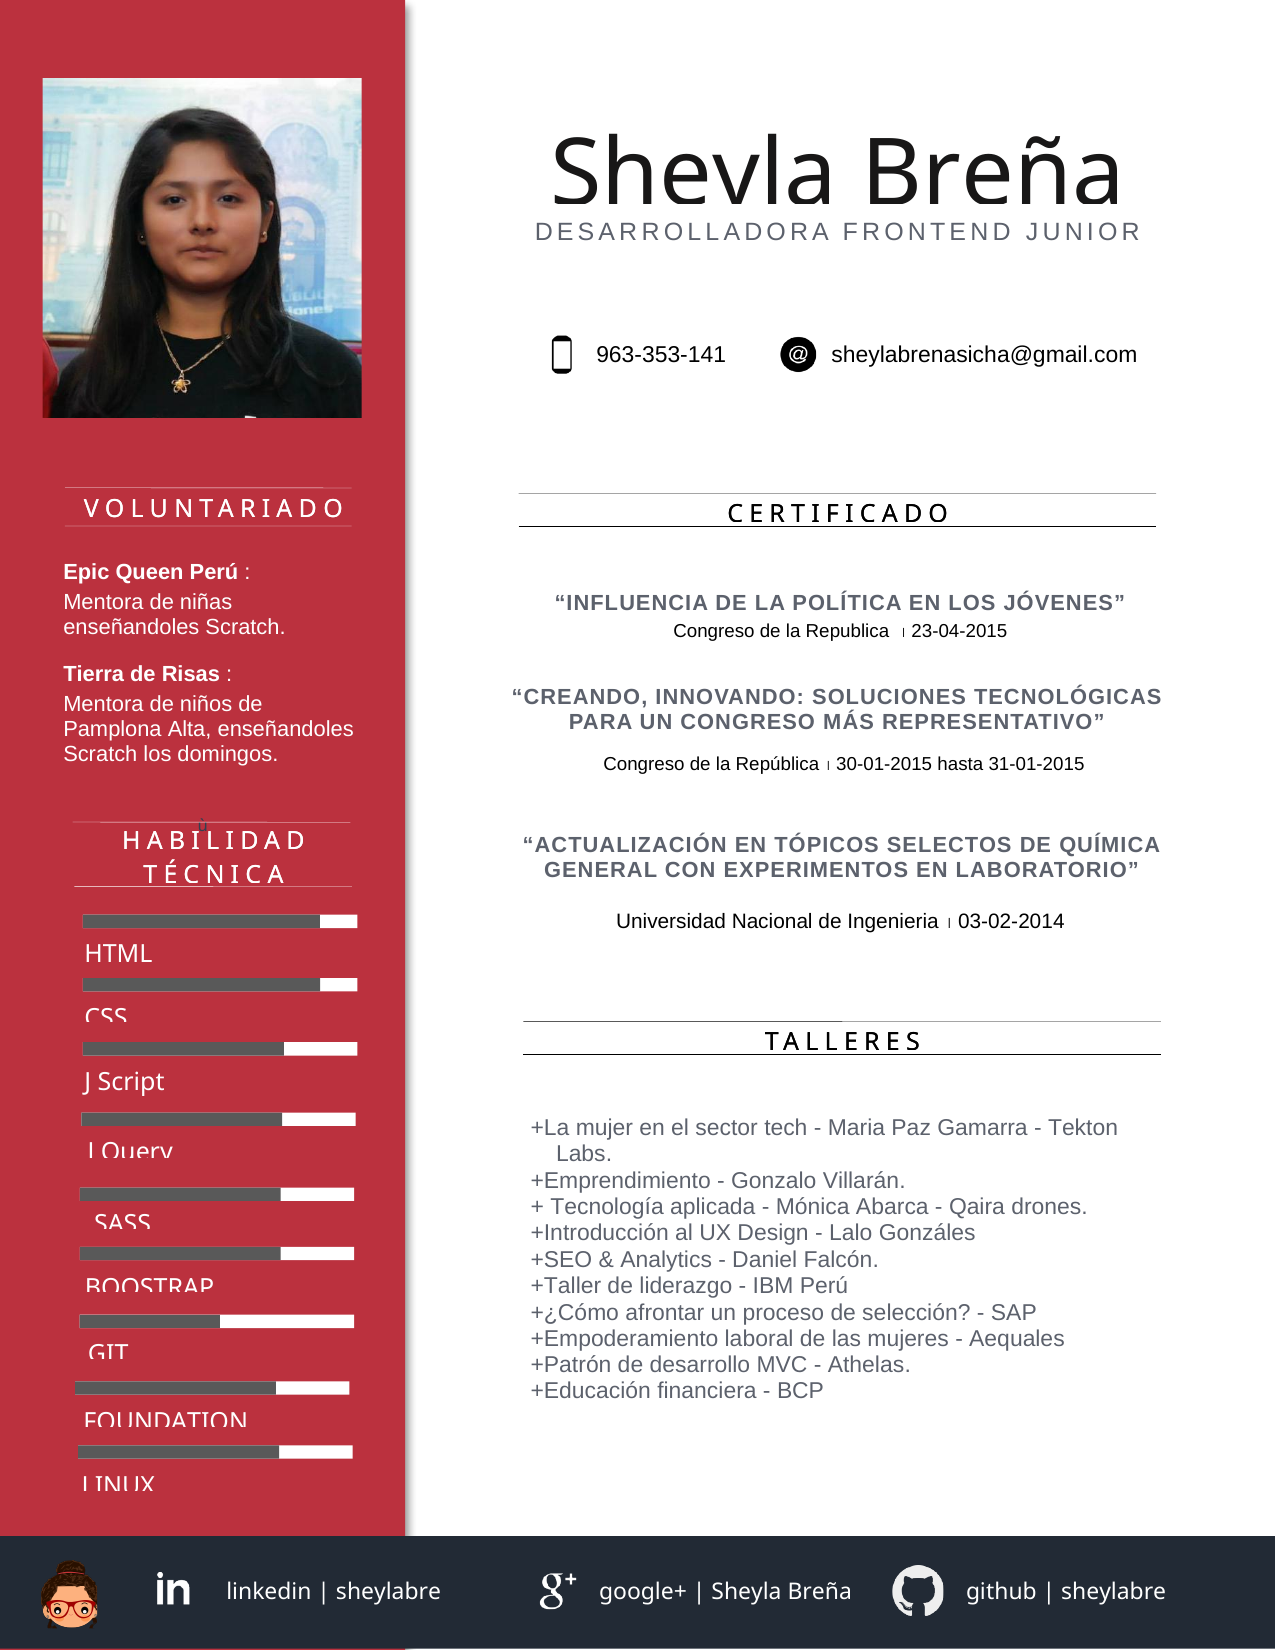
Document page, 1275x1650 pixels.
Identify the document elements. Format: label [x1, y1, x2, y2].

picture [40, 1560, 98, 1629]
picture [42, 78, 362, 418]
picture [539, 1572, 577, 1610]
picture [779, 336, 817, 373]
picture [154, 1572, 192, 1610]
picture [542, 335, 580, 374]
picture [892, 1565, 944, 1616]
